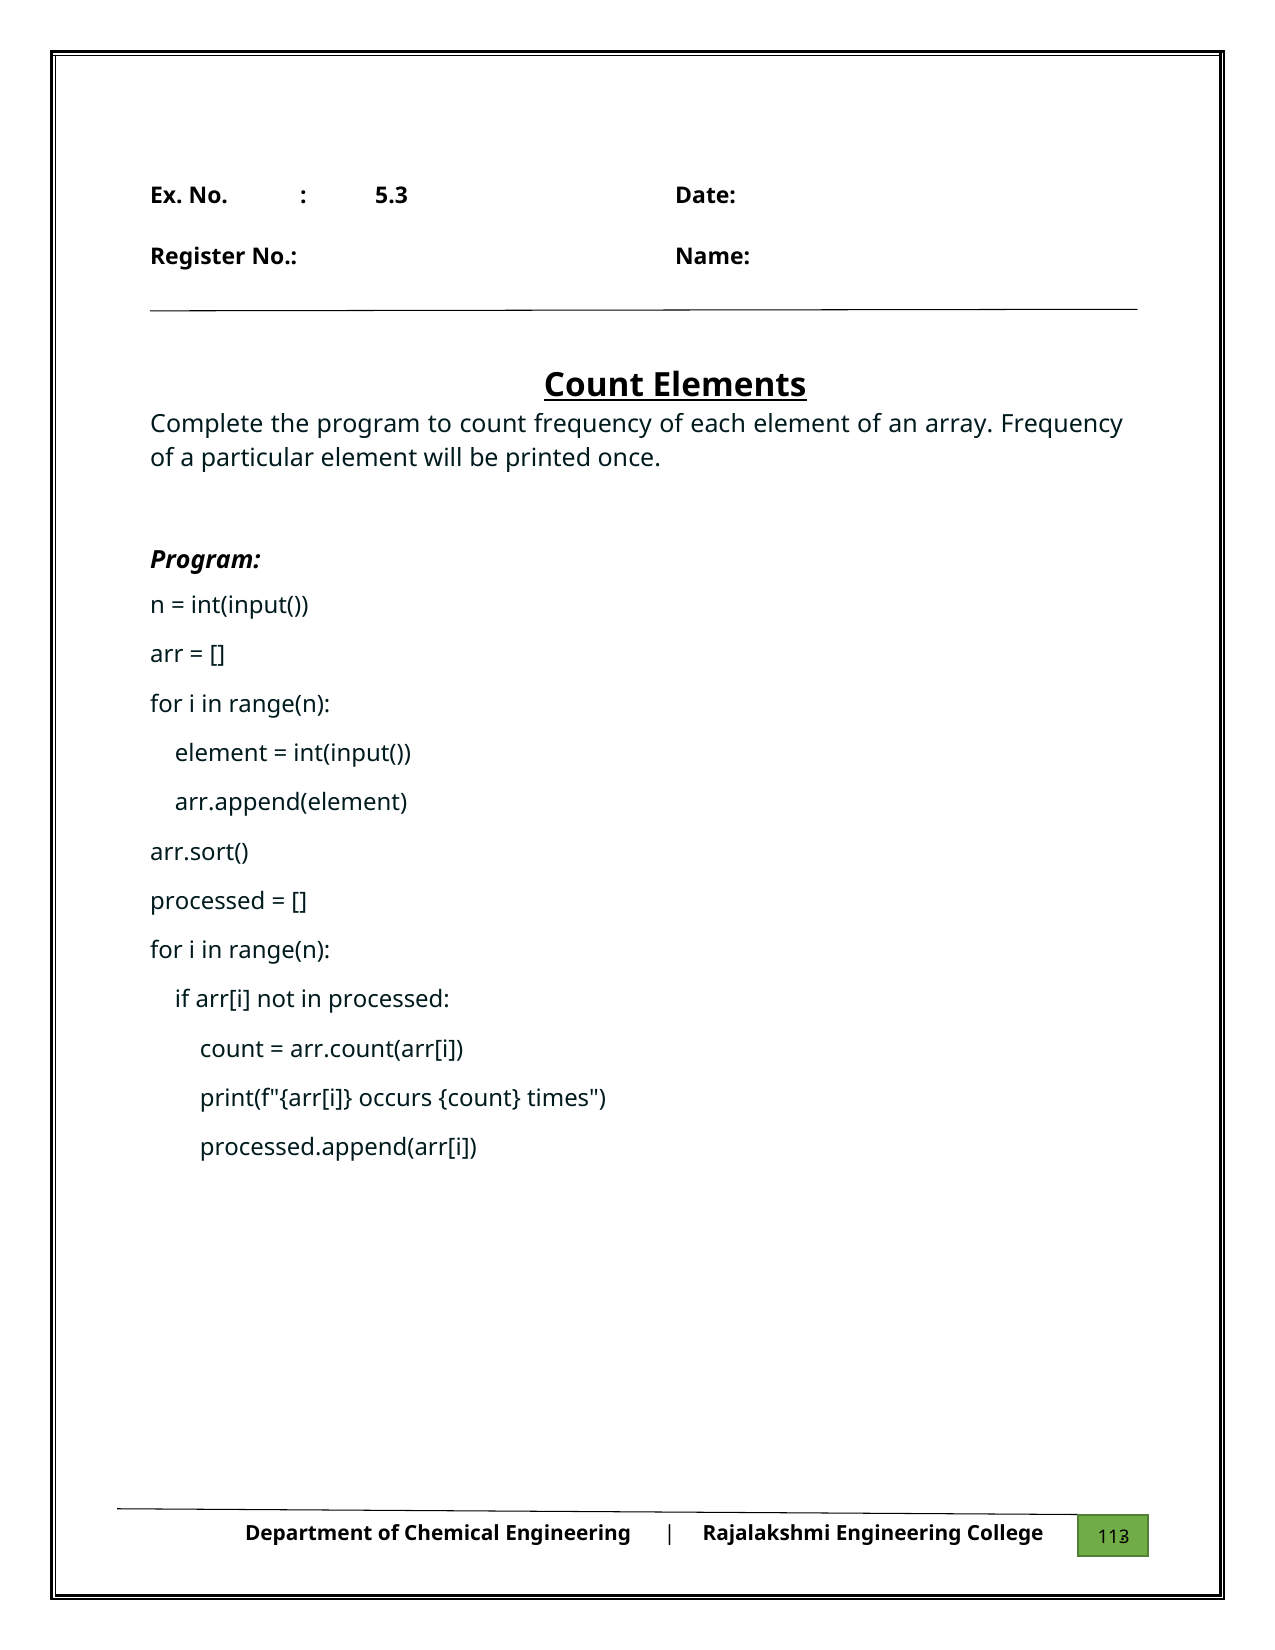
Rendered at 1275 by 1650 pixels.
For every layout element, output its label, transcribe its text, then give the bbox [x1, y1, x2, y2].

text if arr[i] not in processed: [150, 982, 1125, 1015]
text processed = [] [150, 883, 1125, 916]
text arr.append(element) [150, 785, 1125, 818]
text Ex. No. : 5.3 Date: [150, 179, 1125, 210]
text Register No.: Name: [150, 239, 1125, 271]
text print(f"{arr[i]} occurs {count} times") [150, 1081, 1125, 1113]
text element = int(input()) [150, 736, 1125, 768]
text Complete the program to count frequency of each element of an array. Frequency of a particular element will be printed once. [150, 406, 1125, 474]
text for i in range(n): [150, 686, 1125, 719]
text for i in range(n): [150, 933, 1125, 965]
text n = int(input()) [150, 588, 1125, 621]
text processed.append(arr[i]) [150, 1130, 1125, 1162]
text arr.sort() [150, 834, 1125, 867]
text Program: [150, 541, 1125, 575]
list Count Elements [225, 360, 1125, 406]
text arr = [] [150, 637, 1125, 670]
text count = arr.count(arr[i]) [150, 1031, 1125, 1064]
